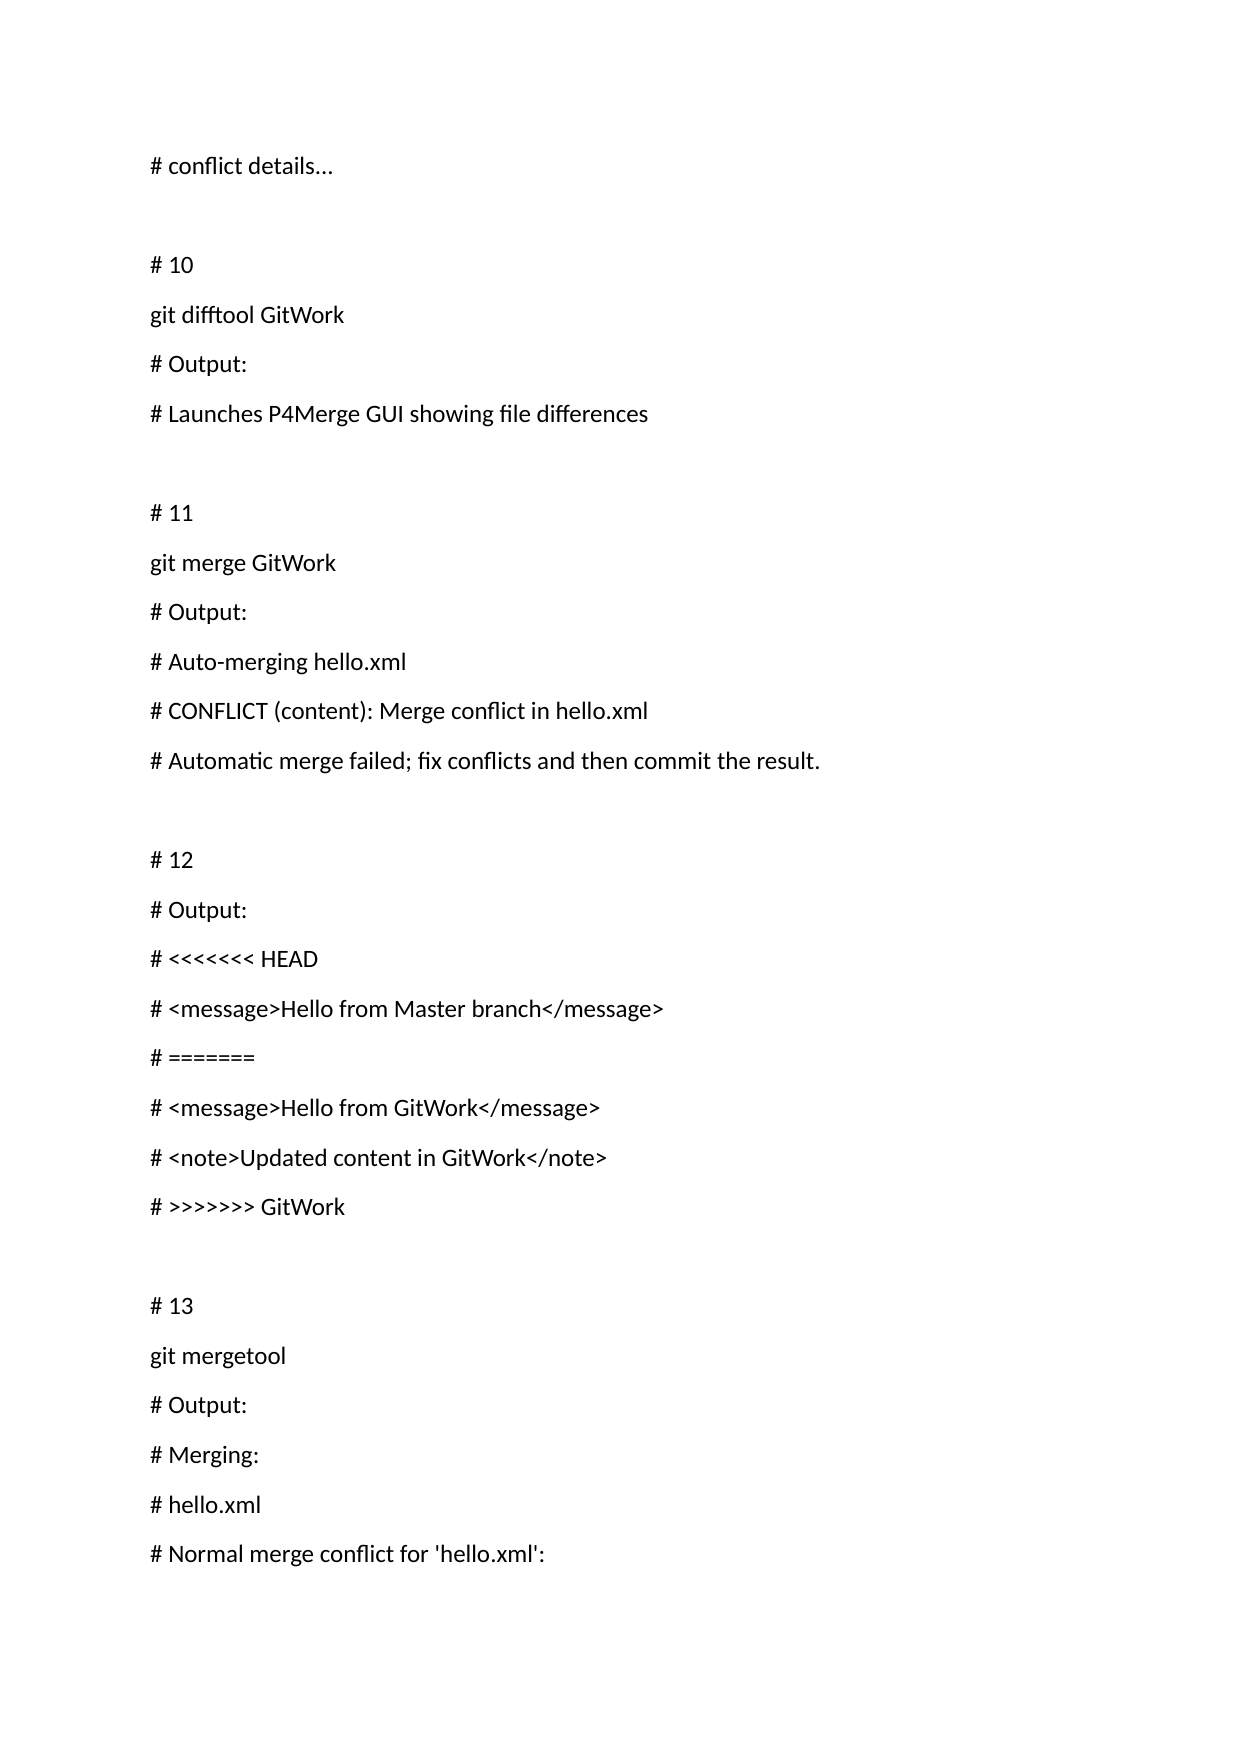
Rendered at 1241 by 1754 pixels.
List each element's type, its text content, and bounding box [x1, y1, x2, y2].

text # 12 [150, 844, 1090, 875]
text git difftool GitWork [150, 299, 1090, 329]
text # >>>>>>> GitWork [150, 1191, 1090, 1222]
text # <<<<<<< HEAD [150, 943, 1090, 974]
text # 11 [150, 497, 1090, 528]
text # Auto-merging hello.xml [150, 646, 1090, 676]
text # 10 [150, 249, 1090, 280]
text # Automatic merge failed; fix conflicts and then commit the result. [150, 745, 1090, 776]
text # conflict details... [150, 150, 1090, 181]
text # <message>Hello from GitWork</message> [150, 1092, 1090, 1123]
text # <message>Hello from Master branch</message> [150, 993, 1090, 1023]
text # Merging: [150, 1439, 1090, 1470]
text # hello.xml [150, 1489, 1090, 1519]
text # Output: [150, 348, 1090, 379]
text # 13 [150, 1290, 1090, 1321]
text # <note>Updated content in GitWork</note> [150, 1142, 1090, 1172]
text # Normal merge conflict for 'hello.xml': [150, 1538, 1090, 1569]
text # Output: [150, 1389, 1090, 1420]
text # Output: [150, 894, 1090, 924]
text # CONFLICT (content): Merge conflict in hello.xml [150, 695, 1090, 726]
text # Output: [150, 596, 1090, 627]
text # ======= [150, 1042, 1090, 1073]
text # Launches P4Merge GUI showing file differences [150, 398, 1090, 428]
text git mergetool [150, 1340, 1090, 1371]
text git merge GitWork [150, 547, 1090, 577]
